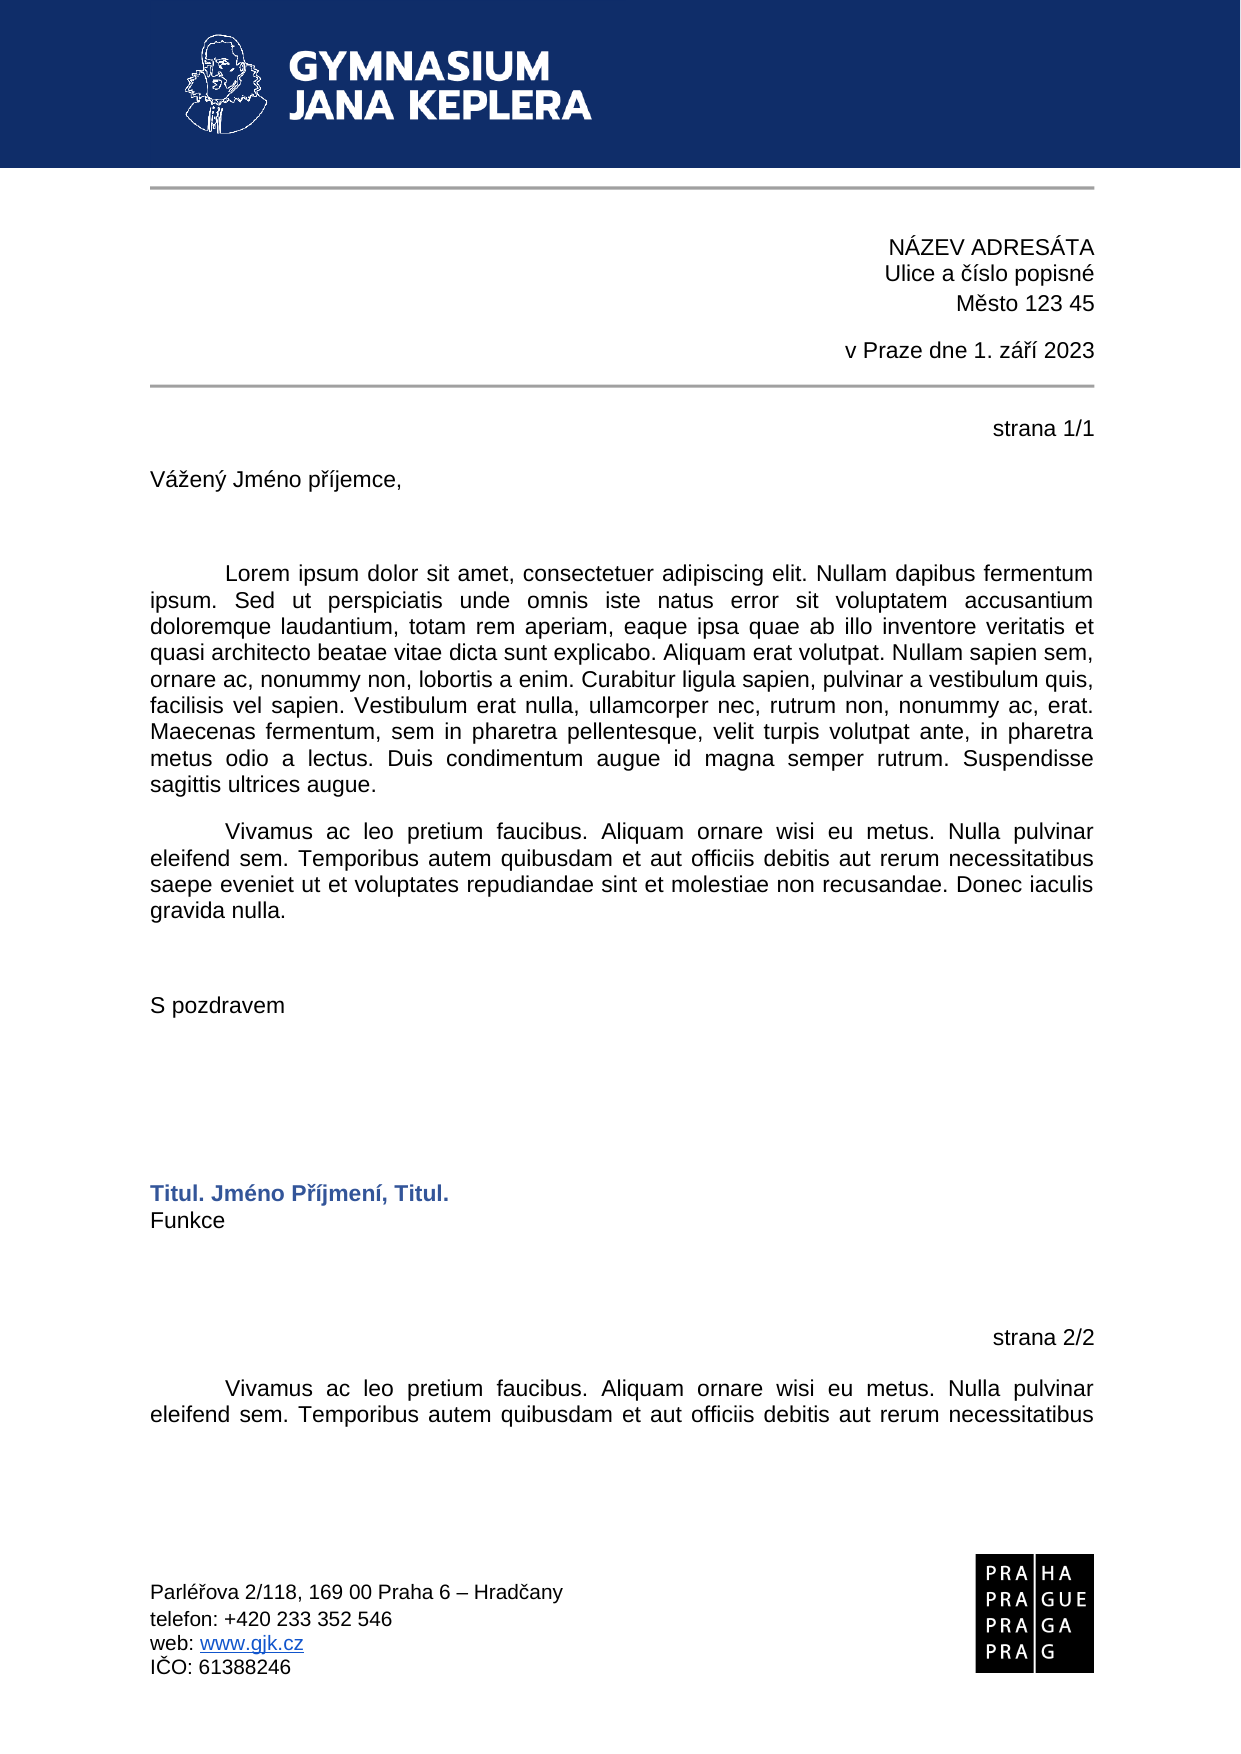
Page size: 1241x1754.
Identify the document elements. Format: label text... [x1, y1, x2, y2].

text NÁZEV ADRESÁTA [150, 234, 1094, 260]
text Ulice a číslo popisné [150, 260, 1094, 286]
picture [975, 1554, 1094, 1673]
text Lorem ipsum dolor sit amet, consectetuer adipiscing elit. Nullam dapibus fermentum ipsum. Sed ut perspiciatis unde omnis iste natus error sit voluptatem accusantium doloremque laudantium, totam rem aperiam, eaque ipsa quae ab illo inventore veritatis et quasi architecto beatae vitae dicta sunt explicabo. Aliquam erat volutpat. Nullam sapien sem, ornare ac, nonummy non, lobortis a enim. Curabitur ligula sapien, pulvinar a vestibulum quis, facilisis vel sapien. Vestibulum erat nulla, ullamcorper nec, rutrum non, nonummy ac, erat. Maecenas fermentum, sem in pharetra pellentesque, velit turpis volutpat ante, in pharetra metus odio a lectus. Duis condimentum augue id magna semper rutrum. Suspendisse sagittis ultrices augue. [150, 560, 1094, 797]
text Funkce [150, 1207, 1094, 1233]
text v Praze dne 1. září 2023 [225, 337, 1094, 364]
text Titul. Jméno Příjmení, Titul. [150, 1180, 1094, 1207]
text Vážený Jméno příjemce, [150, 466, 1094, 492]
text Město 123 45 [150, 290, 1094, 317]
text strana 2/2 [150, 1324, 1094, 1350]
picture [0, 0, 1241, 168]
text strana 1/1 [150, 415, 1094, 441]
text S pozdravem [150, 992, 1094, 1018]
